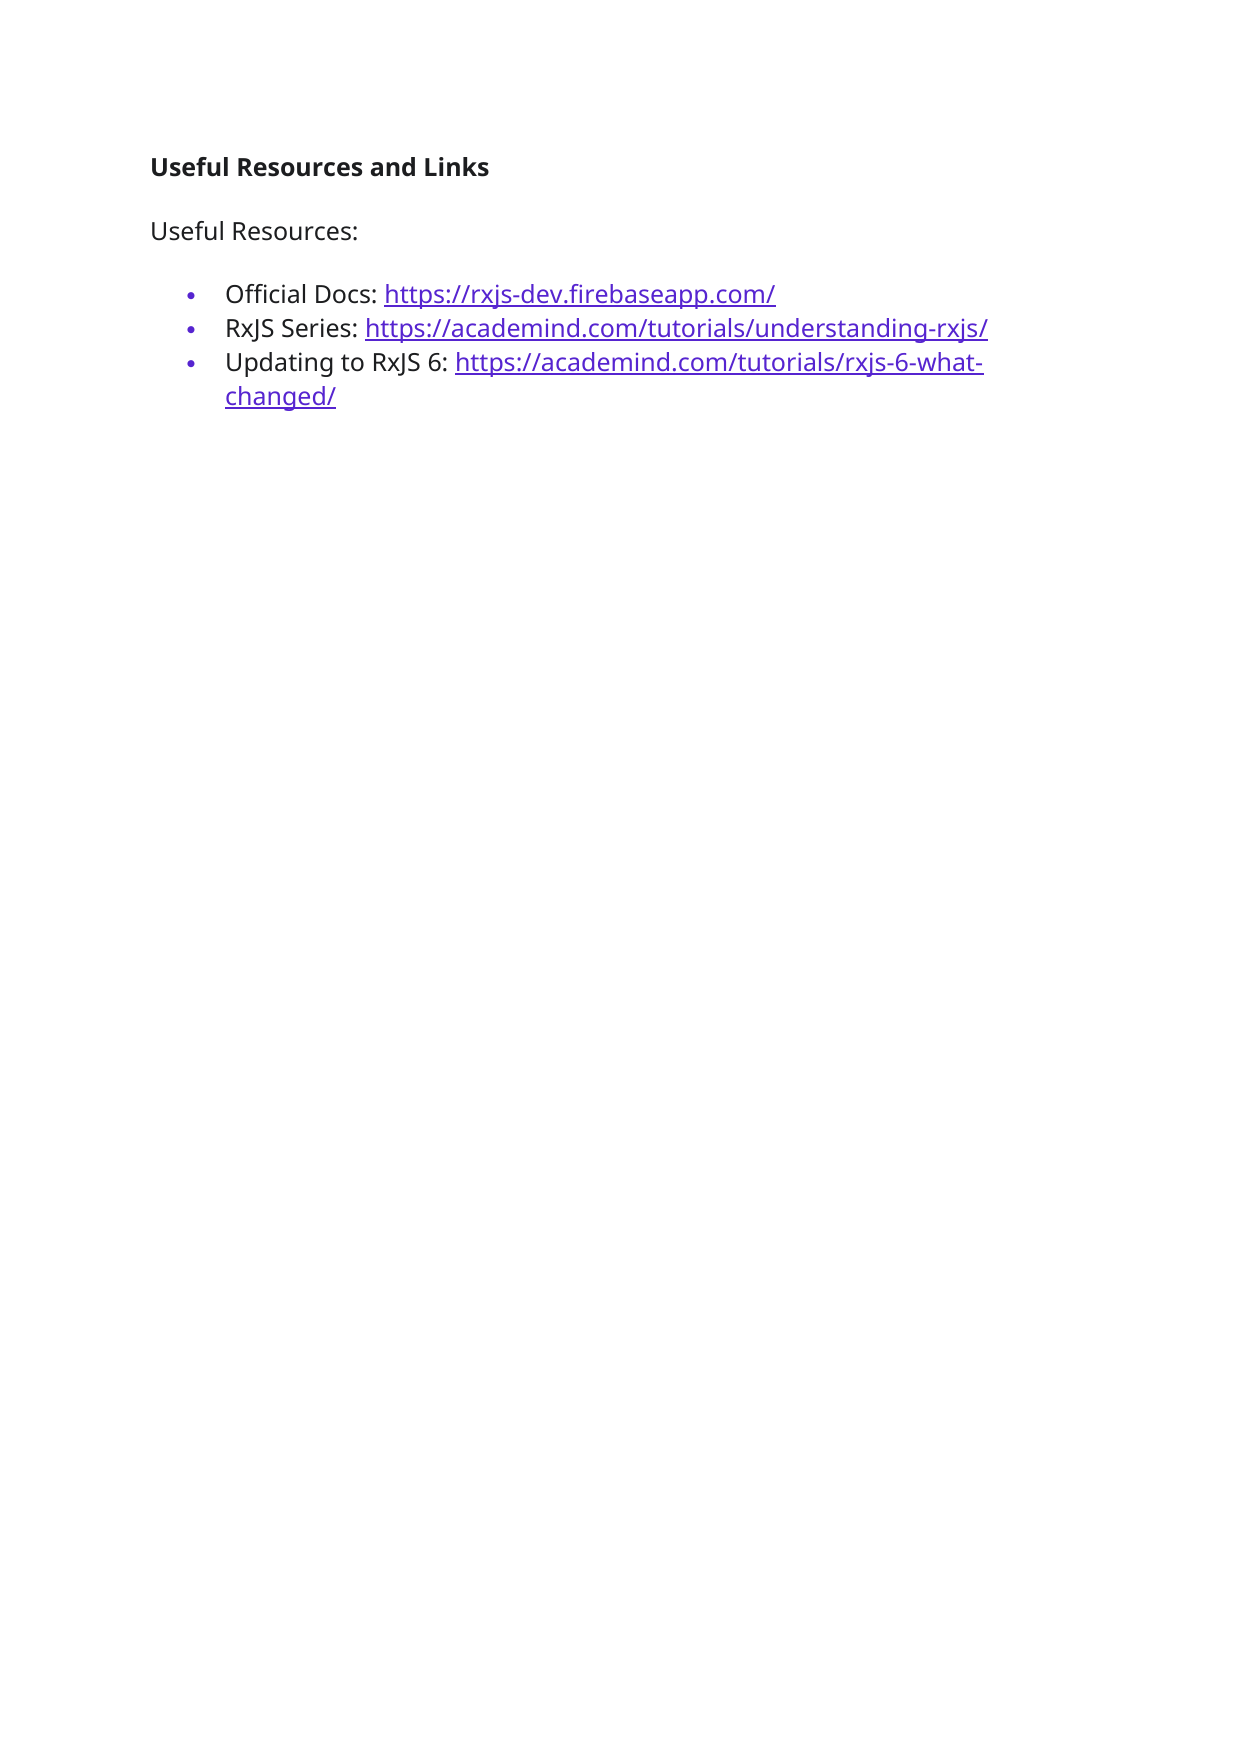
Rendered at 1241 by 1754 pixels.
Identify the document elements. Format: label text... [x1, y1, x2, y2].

list Official Docs: https://rxjs-dev.firebaseapp.com/ [187, 276, 1090, 311]
text Useful Resources and Links [150, 150, 1090, 184]
list RxJS Series: https://academind.com/tutorials/understanding-rxjs/ [187, 311, 1090, 344]
list Updating to RxJS 6: https://academind.com/tutorials/rxjs-6-what-changed/ [187, 344, 1090, 413]
text Useful Resources: [150, 213, 1090, 247]
